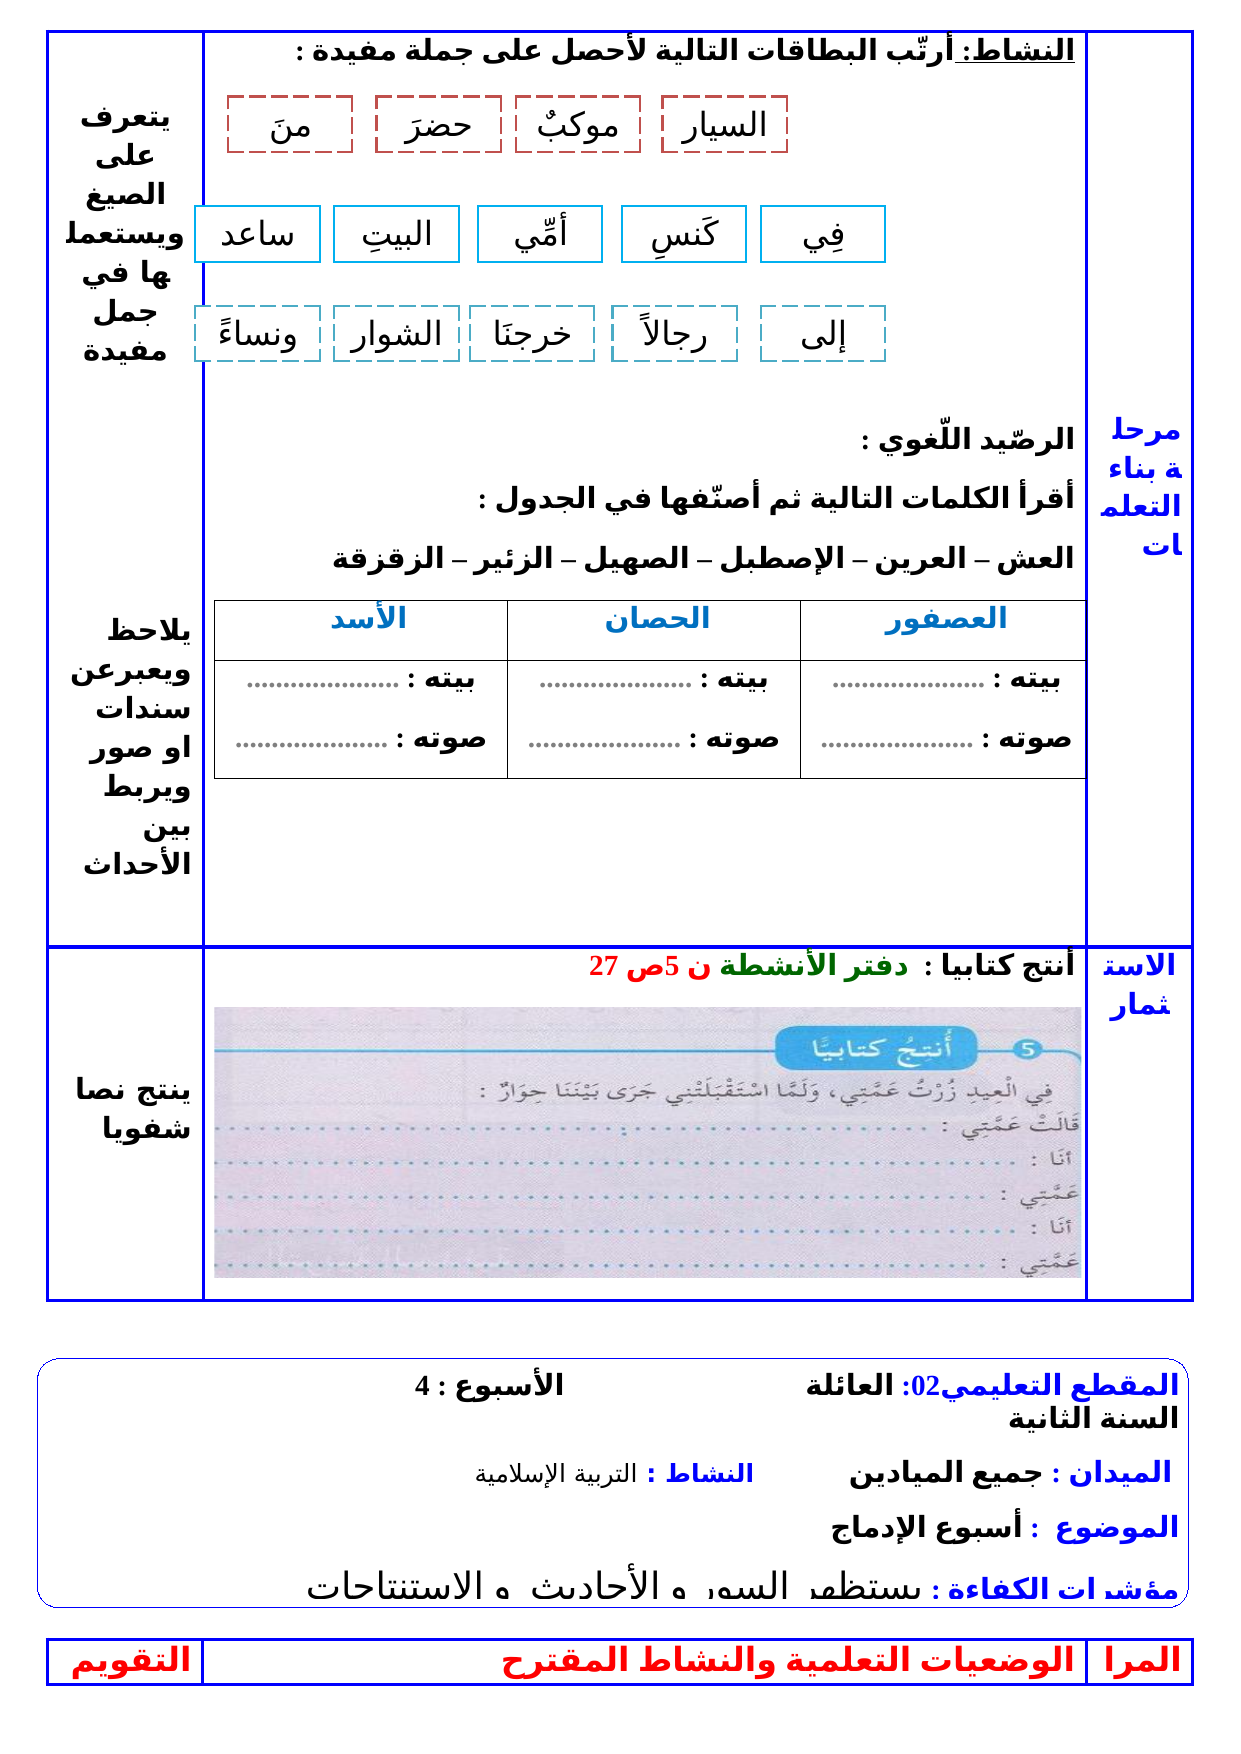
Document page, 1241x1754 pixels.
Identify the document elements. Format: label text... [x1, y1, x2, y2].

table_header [204, 1641, 1085, 1683]
table_cell الاستثمار [1088, 949, 1191, 1299]
table_header المراحل [1088, 1641, 1191, 1683]
table_cell النشاط: أرتّب البطاقات التالية لأحصل على جملة مفيدة : الرصّيد اللّغوي : أقرأ الكلمات التالية ثم أصنّفها في الجدول : العش – العرين – الإصطبل – الصهيل – الزئير – الزقزقة [205, 33, 1085, 945]
picture [214, 1007, 1082, 1278]
table_header التقويم [49, 1641, 201, 1683]
table_cell مرحلة بناء التعلمات [1088, 33, 1191, 945]
table_cell أنتج كتابيا : دفتر الأنشطة ن 5ص 27 [205, 949, 1085, 1299]
table_cell ينتج نصا شفويا [49, 949, 202, 1299]
table_cell يتعرف على الصيغ ويستعملها في جمل مفيدة يلاحظ ويعبرعن سندات او صور ويربط بين الأحداث [49, 33, 202, 945]
